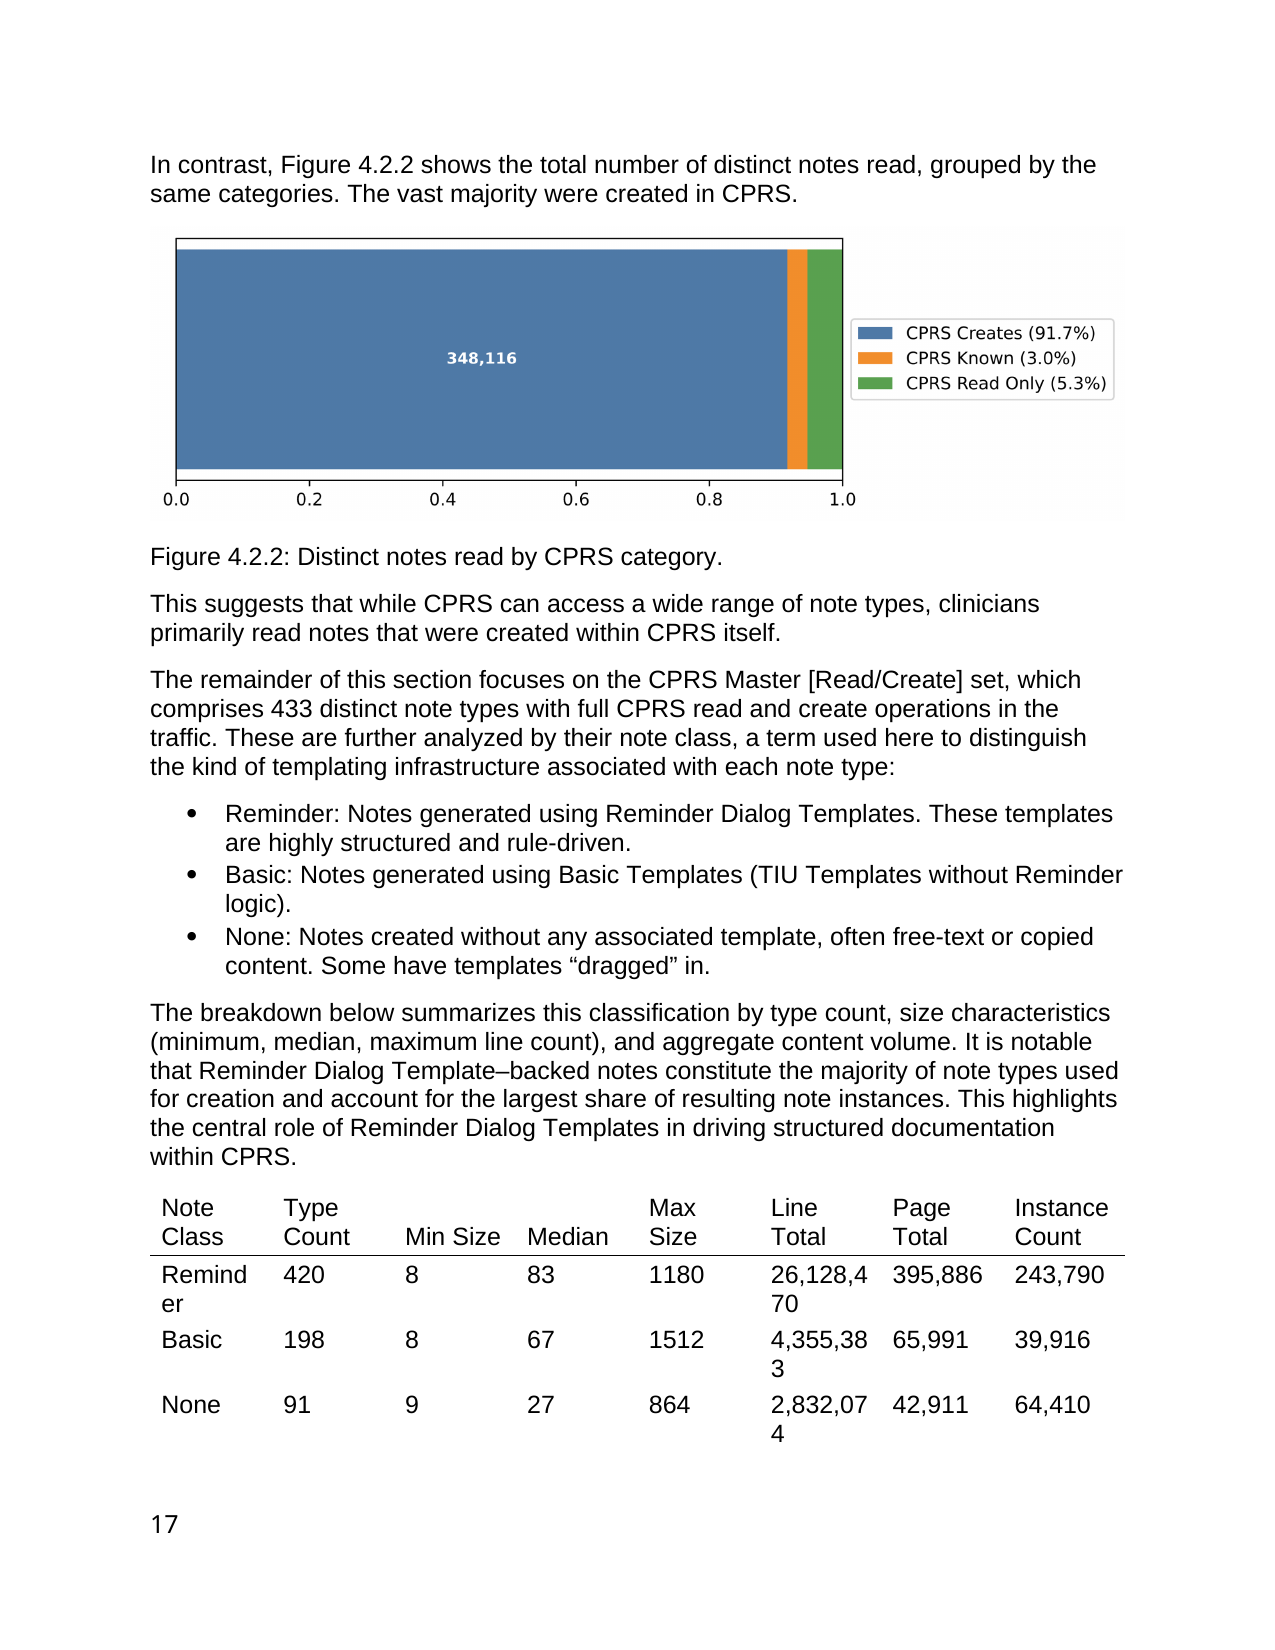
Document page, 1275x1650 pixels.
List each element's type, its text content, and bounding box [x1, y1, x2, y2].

table_cell 395,886 [881, 1256, 1003, 1321]
table_cell 1512 [638, 1321, 759, 1386]
table_cell 64,410 [1003, 1386, 1125, 1451]
table_cell Reminder [150, 1256, 272, 1321]
text The remainder of this section focuses on the CPRS Master [Read/Create] set, which comprises 433 distinct note types with full CPRS read and create operations in the traffic. These are further analyzed by their note class, a term used here to distinguish the kind of templating infrastructure associated with each note type: [150, 665, 1125, 780]
table_header Median [516, 1190, 637, 1254]
table_header Instance Count [1003, 1190, 1125, 1254]
table_header Max Size [638, 1190, 759, 1254]
table_cell 65,991 [881, 1321, 1003, 1386]
table_cell 4,355,383 [759, 1321, 881, 1386]
text In contrast, Figure 4.2.2 shows the total number of distinct notes read, grouped by the same categories. The vast majority were created in CPRS. [150, 150, 1125, 207]
text This suggests that while CPRS can access a wide range of note types, clinicians primarily read notes that were created within CPRS itself. [150, 589, 1125, 647]
table_cell 67 [516, 1321, 637, 1386]
table_cell 91 [272, 1386, 394, 1451]
table_header Min Size [394, 1190, 516, 1254]
table_cell 198 [272, 1321, 394, 1386]
table_cell 420 [272, 1256, 394, 1321]
table_cell 2,832,074 [759, 1386, 881, 1451]
table_cell 83 [516, 1256, 637, 1321]
table_cell 39,916 [1003, 1321, 1125, 1386]
table_cell 8 [394, 1321, 516, 1386]
table_cell 27 [516, 1386, 637, 1451]
table_header Note Class [150, 1190, 272, 1254]
text Figure 4.2.2: Distinct notes read by CPRS category. [150, 542, 1125, 570]
table_header Type Count [272, 1190, 394, 1254]
table_cell 26,128,470 [759, 1256, 881, 1321]
list Basic: Notes generated using Basic Templates (TIU Templates without Reminder logic). [187, 861, 1125, 918]
table_cell 9 [394, 1386, 516, 1451]
table_cell 42,911 [881, 1386, 1003, 1451]
table_cell 864 [638, 1386, 759, 1451]
table_cell 8 [394, 1256, 516, 1321]
table_cell 1180 [638, 1256, 759, 1321]
text The breakdown below summarizes this classification by type count, size characteristics (minimum, median, maximum line count), and aggregate content volume. It is notable that Reminder Dialog Template–backed notes constitute the majority of note types used for creation and account for the largest share of resulting note instances. This highlights the central role of Reminder Dialog Templates in driving structured documentation within CPRS. [150, 998, 1125, 1171]
table_cell 243,790 [1003, 1256, 1125, 1321]
list Reminder: Notes generated using Reminder Dialog Templates. These templates are highly structured and rule-driven. [187, 799, 1125, 857]
table_cell Basic [150, 1321, 272, 1386]
table_cell None [150, 1386, 272, 1451]
picture [150, 226, 1125, 521]
table_header Line Total [759, 1190, 881, 1254]
table_header Page Total [881, 1190, 1003, 1254]
list None: Notes created without any associated template, often free-text or copied content. Some have templates “dragged” in. [187, 922, 1125, 979]
